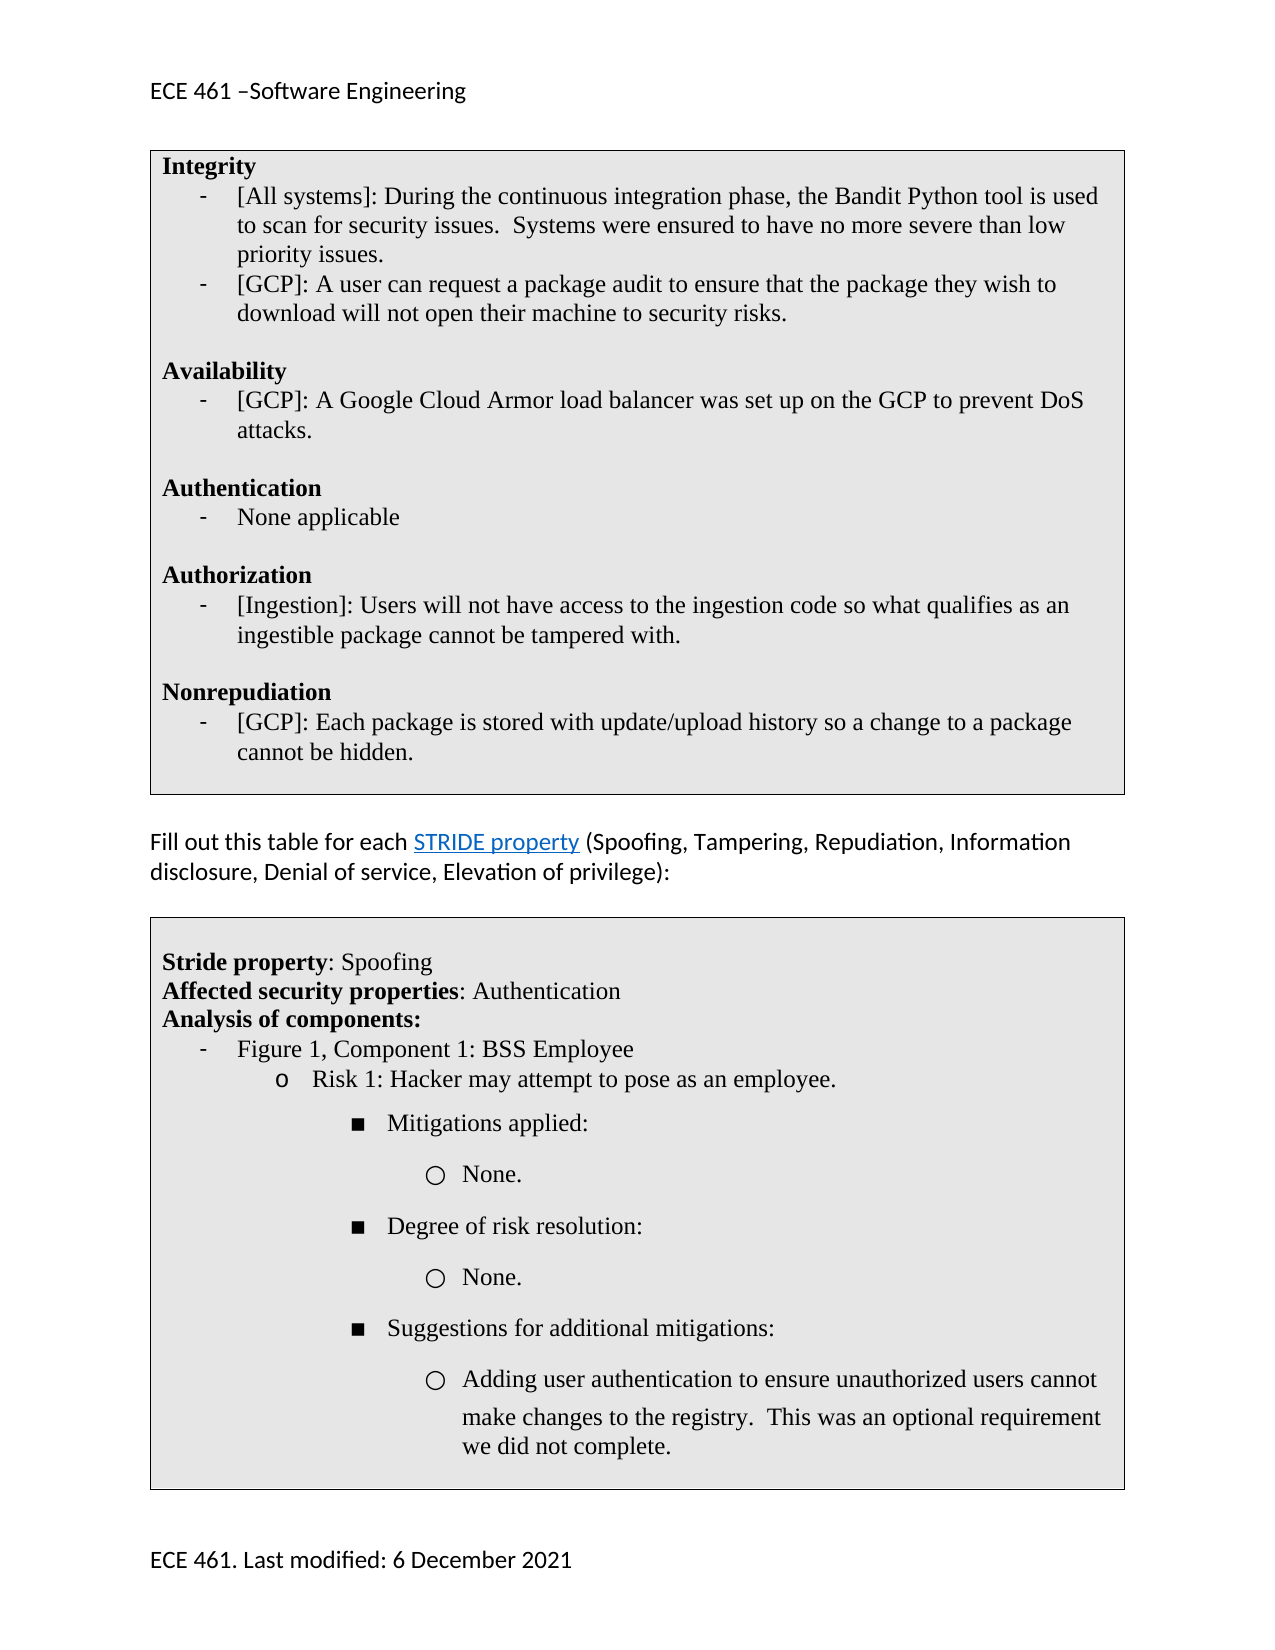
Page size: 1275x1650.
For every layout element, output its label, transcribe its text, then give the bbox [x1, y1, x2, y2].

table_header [151, 151, 1124, 794]
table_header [151, 918, 1124, 1488]
text Fill out this table for each STRIDE property (Spoofing, Tampering, Repudiation, Information disclosure, Denial of service, Elevation of privilege): [150, 826, 1125, 887]
